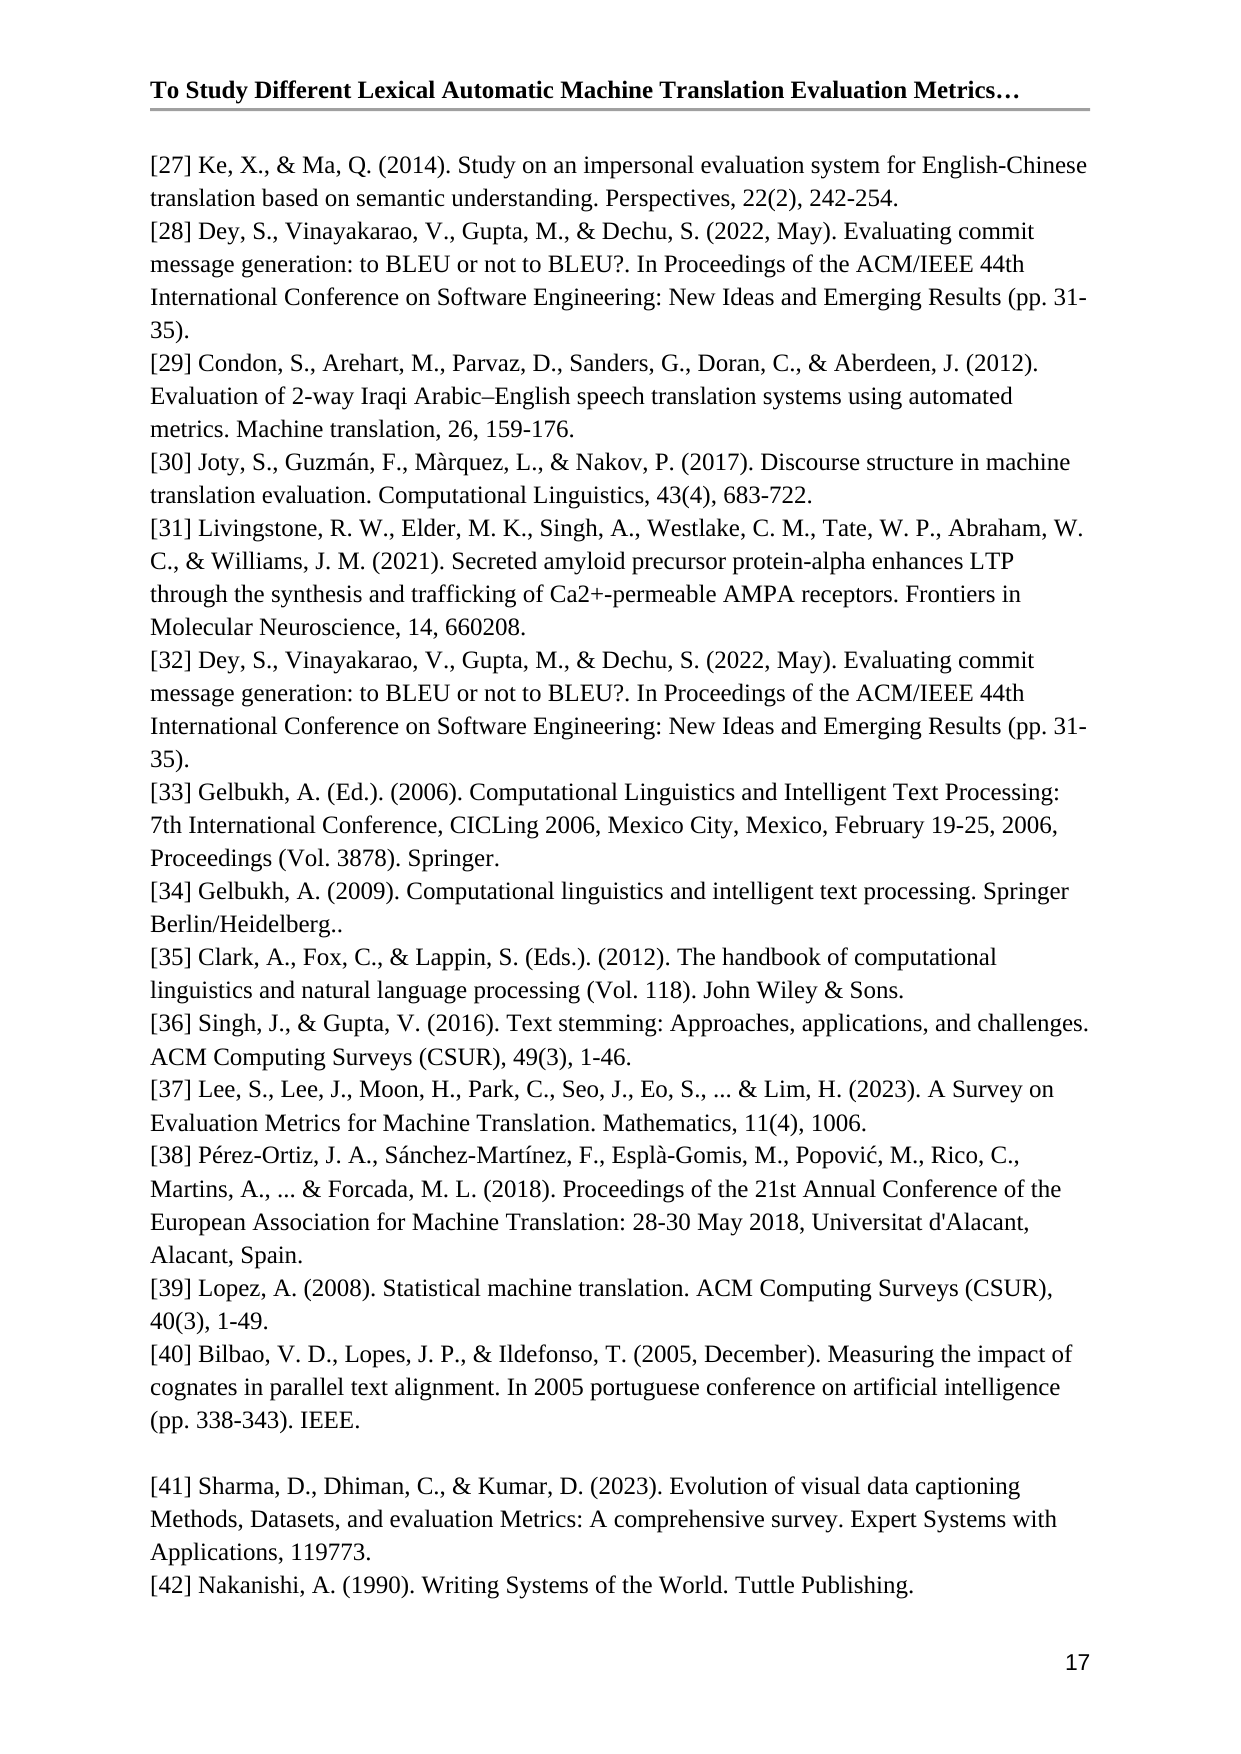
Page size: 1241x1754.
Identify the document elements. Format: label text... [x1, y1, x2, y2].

text [33] Gelbukh, A. (Ed.). (2006). Computational Linguistics and Intelligent Text Processing: 7th International Conference, CICLing 2006, Mexico City, Mexico, February 19-25, 2006, Proceedings (Vol. 3878). Springer. [150, 777, 1090, 872]
text [38] Pérez-Ortiz, J. A., Sánchez-Martínez, F., Esplà-Gomis, M., Popović, M., Rico, C., Martins, A., ... & Forcada, M. L. (2018). Proceedings of the 21st Annual Conference of the European Association for Machine Translation: 28-30 May 2018, Universitat d'Alacant, Alacant, Spain. [150, 1141, 1090, 1268]
text [36] Singh, J., & Gupta, V. (2016). Text stemming: Approaches, applications, and challenges. ACM Computing Surveys (CSUR), 49(3), 1-46. [150, 1008, 1090, 1070]
text [40] Bilbao, V. D., Lopes, J. P., & Ildefonso, T. (2005, December). Measuring the impact of cognates in parallel text alignment. In 2005 portuguese conference on artificial intelligence (pp. 338-343). IEEE. [150, 1339, 1090, 1433]
text [28] Dey, S., Vinayakarao, V., Gupta, M., & Dechu, S. (2022, May). Evaluating commit message generation: to BLEU or not to BLEU?. In Proceedings of the ACM/IEEE 44th International Conference on Software Engineering: New Ideas and Emerging Results (pp. 31-35). [150, 216, 1090, 344]
text [32] Dey, S., Vinayakarao, V., Gupta, M., & Dechu, S. (2022, May). Evaluating commit message generation: to BLEU or not to BLEU?. In Proceedings of the ACM/IEEE 44th International Conference on Software Engineering: New Ideas and Emerging Results (pp. 31-35). [150, 645, 1090, 773]
text [35] Clark, A., Fox, C., & Lappin, S. (Eds.). (2012). The handbook of computational linguistics and natural language processing (Vol. 118). John Wiley & Sons. [150, 942, 1090, 1004]
text [39] Lopez, A. (2008). Statistical machine translation. ACM Computing Surveys (CSUR), 40(3), 1-49. [150, 1273, 1090, 1334]
text [42] Nakanishi, A. (1990). Writing Systems of the World. Tuttle Publishing. [150, 1570, 1090, 1599]
text [37] Lee, S., Lee, J., Moon, H., Park, C., Seo, J., Eo, S., ... & Lim, H. (2023). A Survey on Evaluation Metrics for Machine Translation. Mathematics, 11(4), 1006. [150, 1074, 1090, 1136]
text [29] Condon, S., Arehart, M., Parvaz, D., Sanders, G., Doran, C., & Aberdeen, J. (2012). Evaluation of 2-way Iraqi Arabic–English speech translation systems using automated metrics. Machine translation, 26, 159-176. [150, 348, 1090, 443]
text [27] Ke, X., & Ma, Q. (2014). Study on an impersonal evaluation system for English-Chinese translation based on semantic understanding. Perspectives, 22(2), 242-254. [150, 150, 1090, 212]
text [30] Joty, S., Guzmán, F., Màrquez, L., & Nakov, P. (2017). Discourse structure in machine translation evaluation. Computational Linguistics, 43(4), 683-722. [150, 447, 1090, 509]
text [31] Livingstone, R. W., Elder, M. K., Singh, A., Westlake, C. M., Tate, W. P., Abraham, W. C., & Williams, J. M. (2021). Secreted amyloid precursor protein-alpha enhances LTP through the synthesis and trafficking of Ca2+-permeable AMPA receptors. Frontiers in Molecular Neuroscience, 14, 660208. [150, 513, 1090, 641]
text [34] Gelbukh, A. (2009). Computational linguistics and intelligent text processing. Springer Berlin/Heidelberg.. [150, 876, 1090, 938]
text [41] Sharma, D., Dhiman, C., & Kumar, D. (2023). Evolution of visual data captioning Methods, Datasets, and evaluation Metrics: A comprehensive survey. Expert Systems with Applications, 119773. [150, 1471, 1090, 1566]
